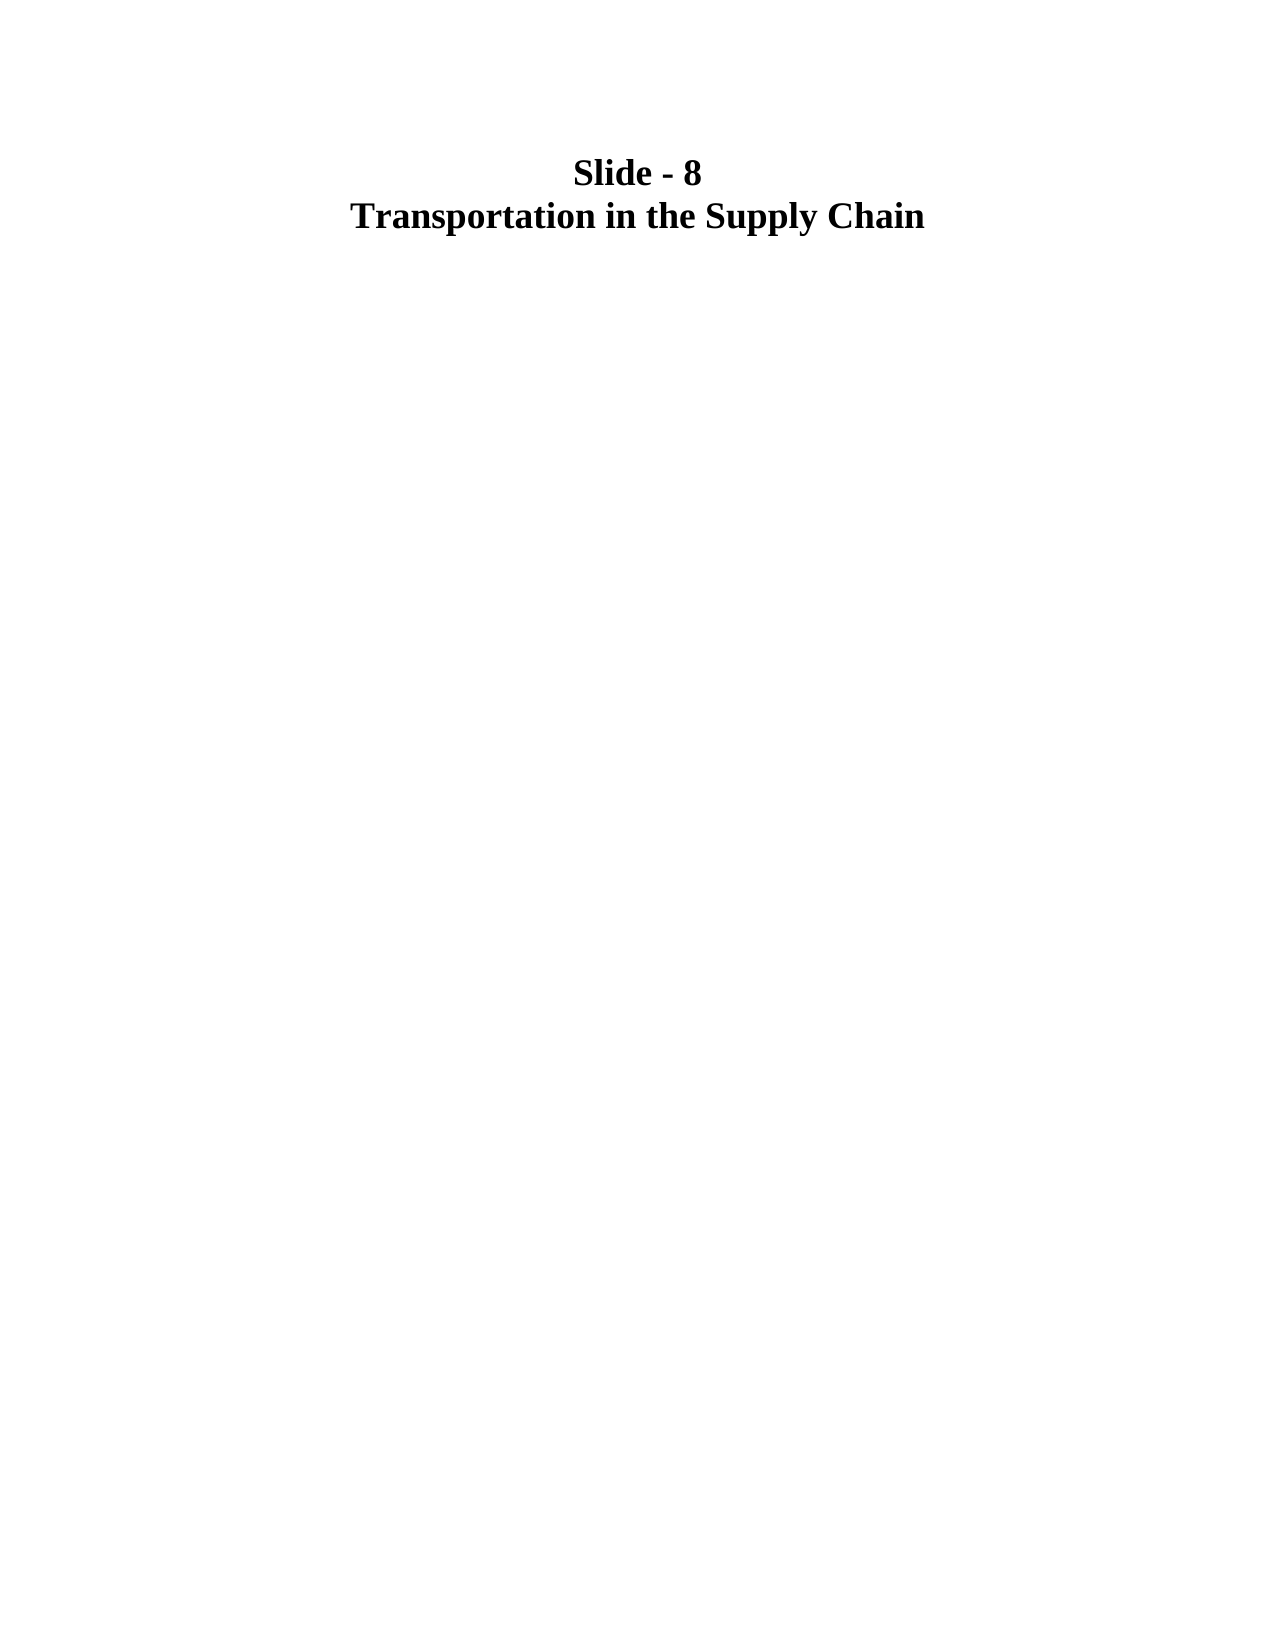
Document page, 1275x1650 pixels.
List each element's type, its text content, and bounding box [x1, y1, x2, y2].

text Slide - 8 [150, 150, 1125, 193]
text Transportation in the Supply Chain [150, 193, 1125, 236]
